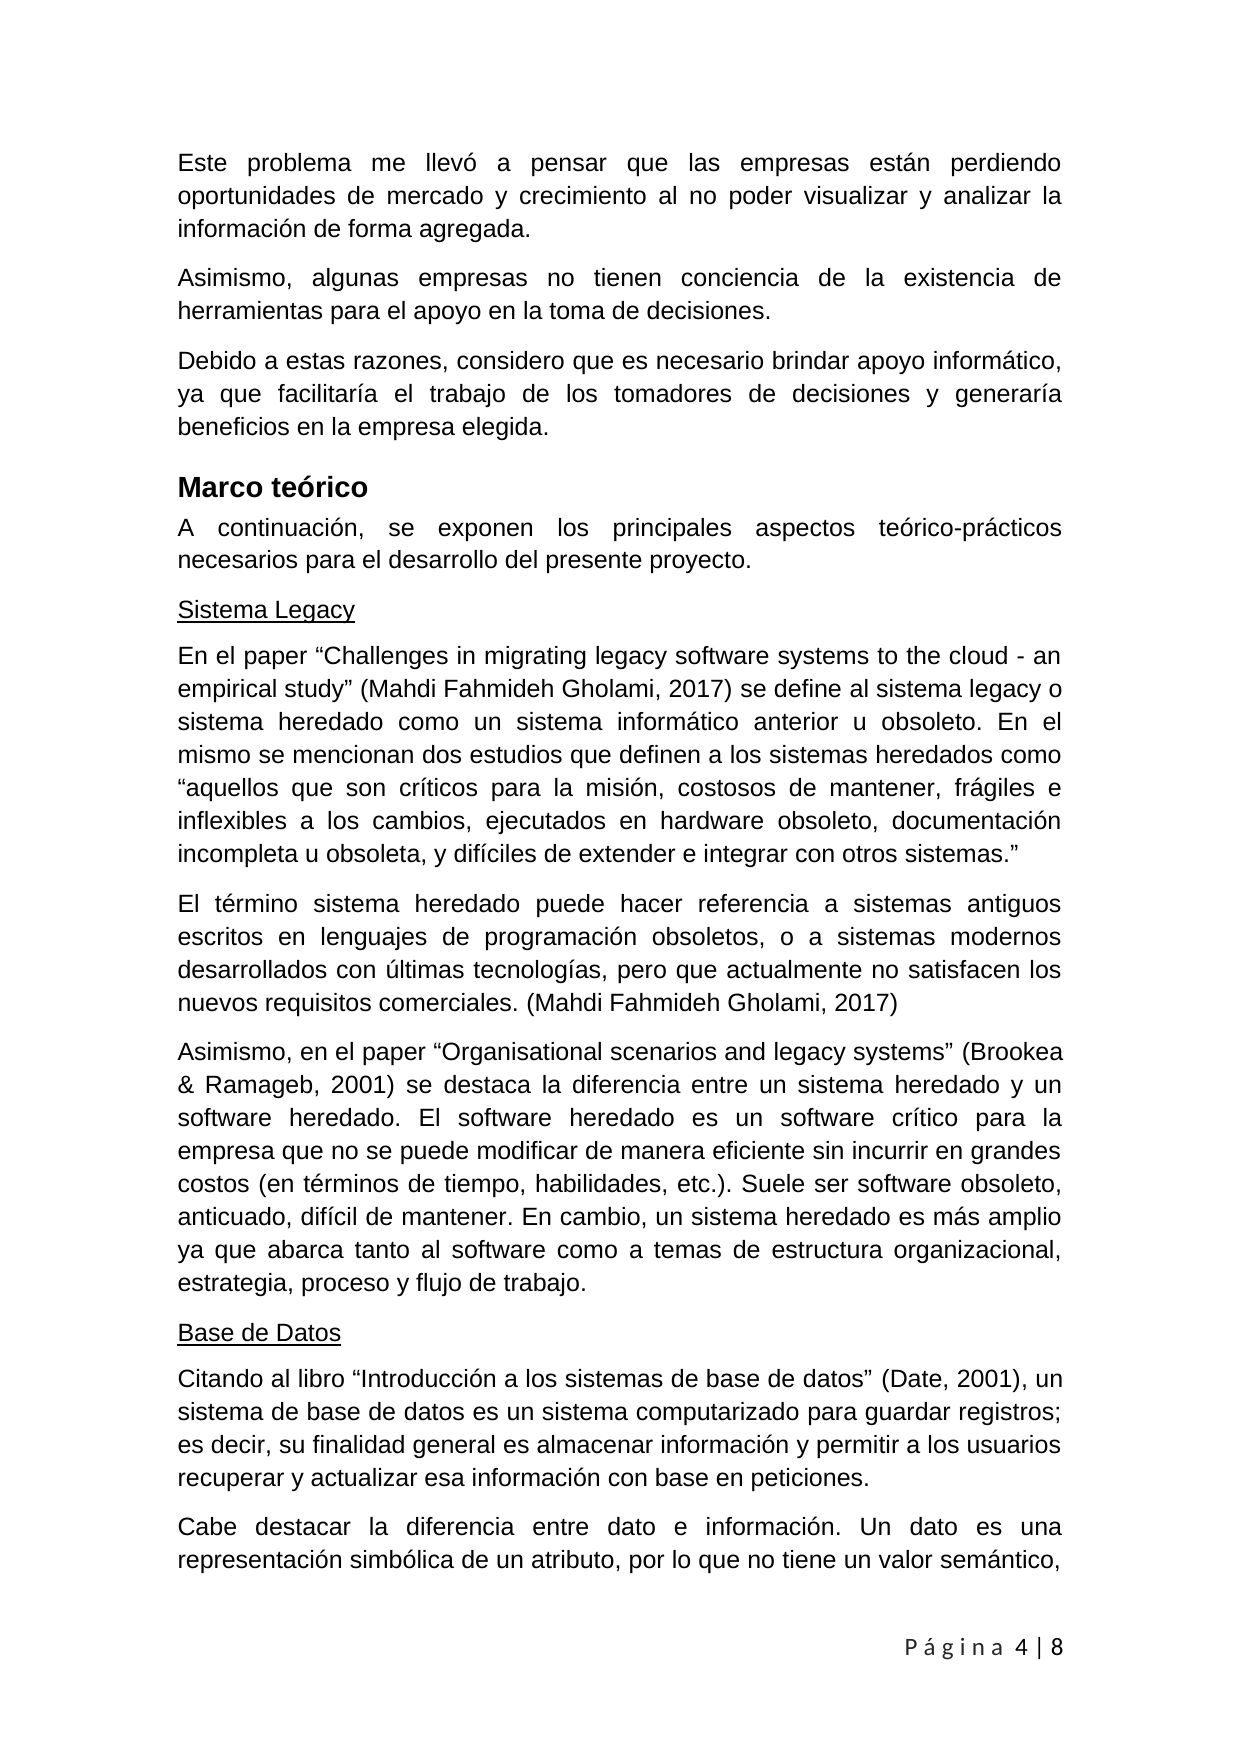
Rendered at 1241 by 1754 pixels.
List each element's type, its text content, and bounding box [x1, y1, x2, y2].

text Este problema me llevó a pensar que las empresas están perdiendo oportunidades de mercado y crecimiento al no poder visualizar y analizar la información de forma agregada. [177, 148, 1063, 242]
text En el paper “Challenges in migrating legacy software systems to the cloud - an empirical study” se define al sistema legacy o sistema heredado como un sistema informático anterior u obsoleto. En el mismo se mencionan dos estudios que definen a los sistemas heredados como “aquellos que son críticos para la misión, costosos de mantener, frágiles e inflexibles a los cambios, ejecutados en hardware obsoleto, documentación incompleta u obsoleta, y difíciles de extender e integrar con otros sistemas.” [177, 641, 1063, 868]
text Citando al libro “Introducción a los sistemas de base de datos” , un sistema de base de datos es un sistema computarizado para guardar registros; es decir, su finalidad general es almacenar información y permitir a los usuarios recuperar y actualizar esa información con base en peticiones. [177, 1364, 1063, 1491]
text Base de Datos [177, 1318, 1063, 1347]
text Asimismo, algunas empresas no tienen conciencia de la existencia de herramientas para el apoyo en la toma de decisiones. [177, 263, 1063, 325]
text Asimismo, en el paper “Organisational scenarios and legacy systems” se destaca la diferencia entre un sistema heredado y un software heredado. El software heredado es un software crítico para la empresa que no se puede modificar de manera eficiente sin incurrir en grandes costos (en términos de tiempo, habilidades, etc.). Suele ser software obsoleto, anticuado, difícil de mantener. En cambio, un sistema heredado es más amplio ya que abarca tanto al software como a temas de estructura organizacional, estrategia, proceso y flujo de trabajo. [177, 1037, 1063, 1297]
text A continuación, se exponen los principales aspectos teórico-prácticos necesarios para el desarrollo del presente proyecto. [177, 512, 1063, 574]
text Sistema Legacy [177, 595, 1063, 624]
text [177, 1512, 1063, 1574]
text El término sistema heredado puede hacer referencia a sistemas antiguos escritos en lenguajes de programación obsoletos, o a sistemas modernos desarrollados con últimas tecnologías, pero que actualmente no satisfacen los nuevos requisitos comerciales. [177, 888, 1063, 1016]
text Marco teórico [177, 470, 1063, 504]
text Debido a estas razones, considero que es necesario brindar apoyo informático, ya que facilitaría el trabajo de los tomadores de decisiones y generaría beneficios en la empresa elegida. [177, 346, 1063, 441]
